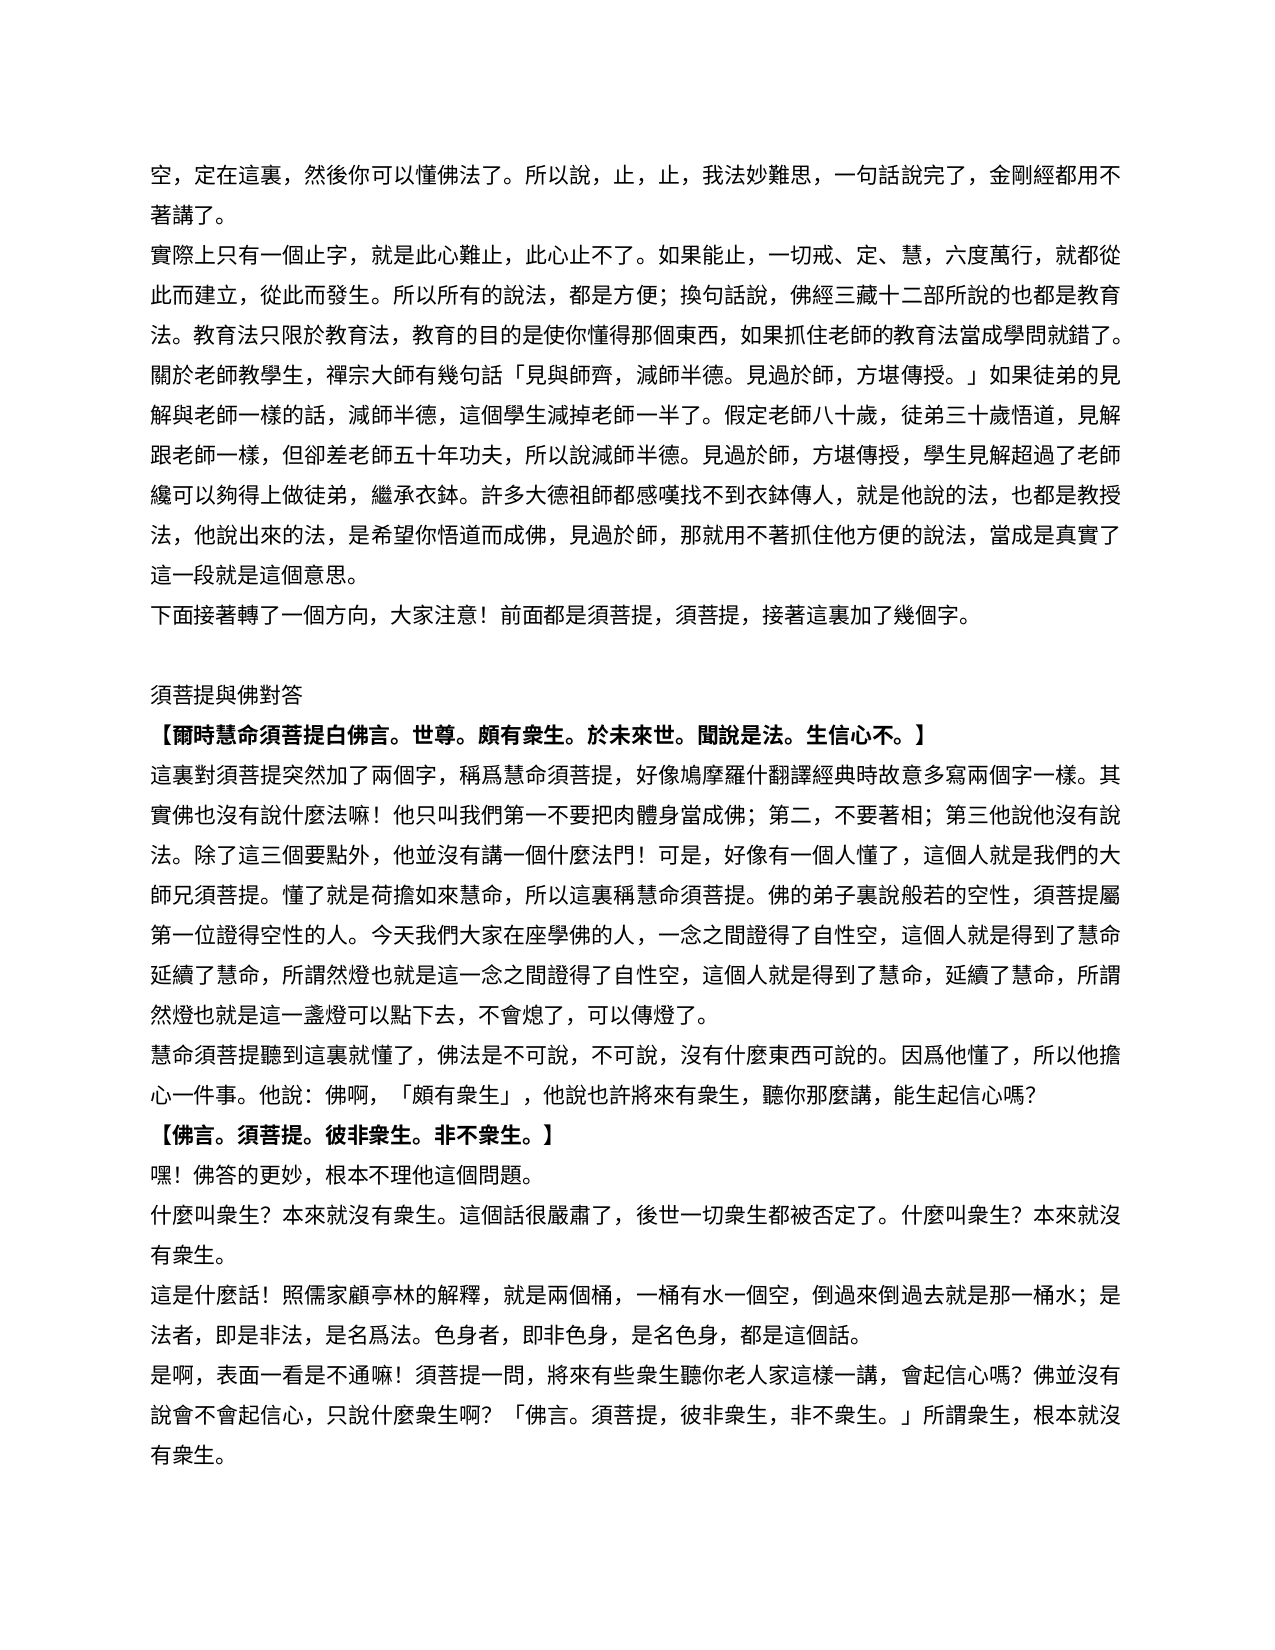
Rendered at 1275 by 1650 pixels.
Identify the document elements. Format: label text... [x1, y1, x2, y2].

text 關於老師教學生，禪宗大師有幾句話「見與師齊，減師半德。見過於師，方堪傳授。」如果徒弟的見解與老師一樣的話，減師半德，這個學生減掉老師一半了。假定老師八十歲，徒弟三十歲悟道，見解跟老師一樣，但卻差老師五十年功夫，所以說減師半德。見過於師，方堪傳授，學生見解超過了老師，纔可以夠得上做徒弟，繼承衣鉢。許多大德祖師都感嘆找不到衣鉢傳人，就是他說的法，也都是教授法，他說出來的法，是希望你悟道而成佛，見過於師，那就用不著抓住他方便的說法，當成是真實了，這一段就是這個意思。 [150, 350, 1125, 590]
text 【爾時慧命須菩提白佛言。世尊。頗有衆生。於未來世。聞說是法。生信心不。】 [150, 710, 1125, 750]
text 慧命須菩提聽到這裏就懂了，佛法是不可說，不可說，沒有什麼東西可說的。因爲他懂了，所以他擔心一件事。他說：佛啊，「頗有衆生」，他說也許將來有衆生，聽你那麼講，能生起信心嗎？ [150, 1030, 1125, 1110]
text 實際上只有一個止字，就是此心難止，此心止不了。如果能止，一切戒、定、慧，六度萬行，就都從此而建立，從此而發生。所以所有的說法，都是方便；換句話說，佛經三藏十二部所說的也都是教育法。教育法只限於教育法，教育的目的是使你懂得那個東西，如果抓住老師的教育法當成學問就錯了。 [150, 230, 1125, 350]
text 須菩提與佛對答 [150, 670, 1125, 710]
text 嘿！佛答的更妙，根本不理他這個問題。 [150, 1150, 1125, 1190]
text 是啊，表面一看是不通嘛！須菩提一問，將來有些衆生聽你老人家這樣一講，會起信心嗎？佛並沒有說會不會起信心，只說什麼衆生啊？「佛言。須菩提，彼非衆生，非不衆生。」所謂衆生，根本就沒有衆生。 [150, 1350, 1125, 1470]
text 這是什麼話！照儒家顧亭林的解釋，就是兩個桶，一桶有水一個空，倒過來倒過去就是那一桶水；是法者，即是非法，是名爲法。色身者，即非色身，是名色身，都是這個話。 [150, 1270, 1125, 1350]
text 下面接著轉了一個方向，大家注意！前面都是須菩提，須菩提，接著這裏加了幾個字。 [150, 590, 1125, 630]
text 什麼叫衆生？本來就沒有衆生。這個話很嚴肅了，後世一切衆生都被否定了。什麼叫衆生？本來就沒有衆生。 [150, 1190, 1125, 1270]
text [150, 150, 1125, 230]
text 這裏對須菩提突然加了兩個字，稱爲慧命須菩提，好像鳩摩羅什翻譯經典時故意多寫兩個字一樣。其實佛也沒有說什麼法嘛！他只叫我們第一不要把肉體身當成佛；第二，不要著相；第三他說他沒有說法。除了這三個要點外，他並沒有講一個什麼法門！可是，好像有一個人懂了，這個人就是我們的大師兄須菩提。懂了就是荷擔如來慧命，所以這裏稱慧命須菩提。佛的弟子裏說般若的空性，須菩提屬第一位證得空性的人。今天我們大家在座學佛的人，一念之間證得了自性空，這個人就是得到了慧命，延續了慧命，所謂然燈也就是這一念之間證得了自性空，這個人就是得到了慧命，延續了慧命，所謂然燈也就是這一盞燈可以點下去，不會熄了，可以傳燈了。 [150, 750, 1125, 1030]
text 【佛言。須菩提。彼非衆生。非不衆生。】 [150, 1110, 1125, 1150]
